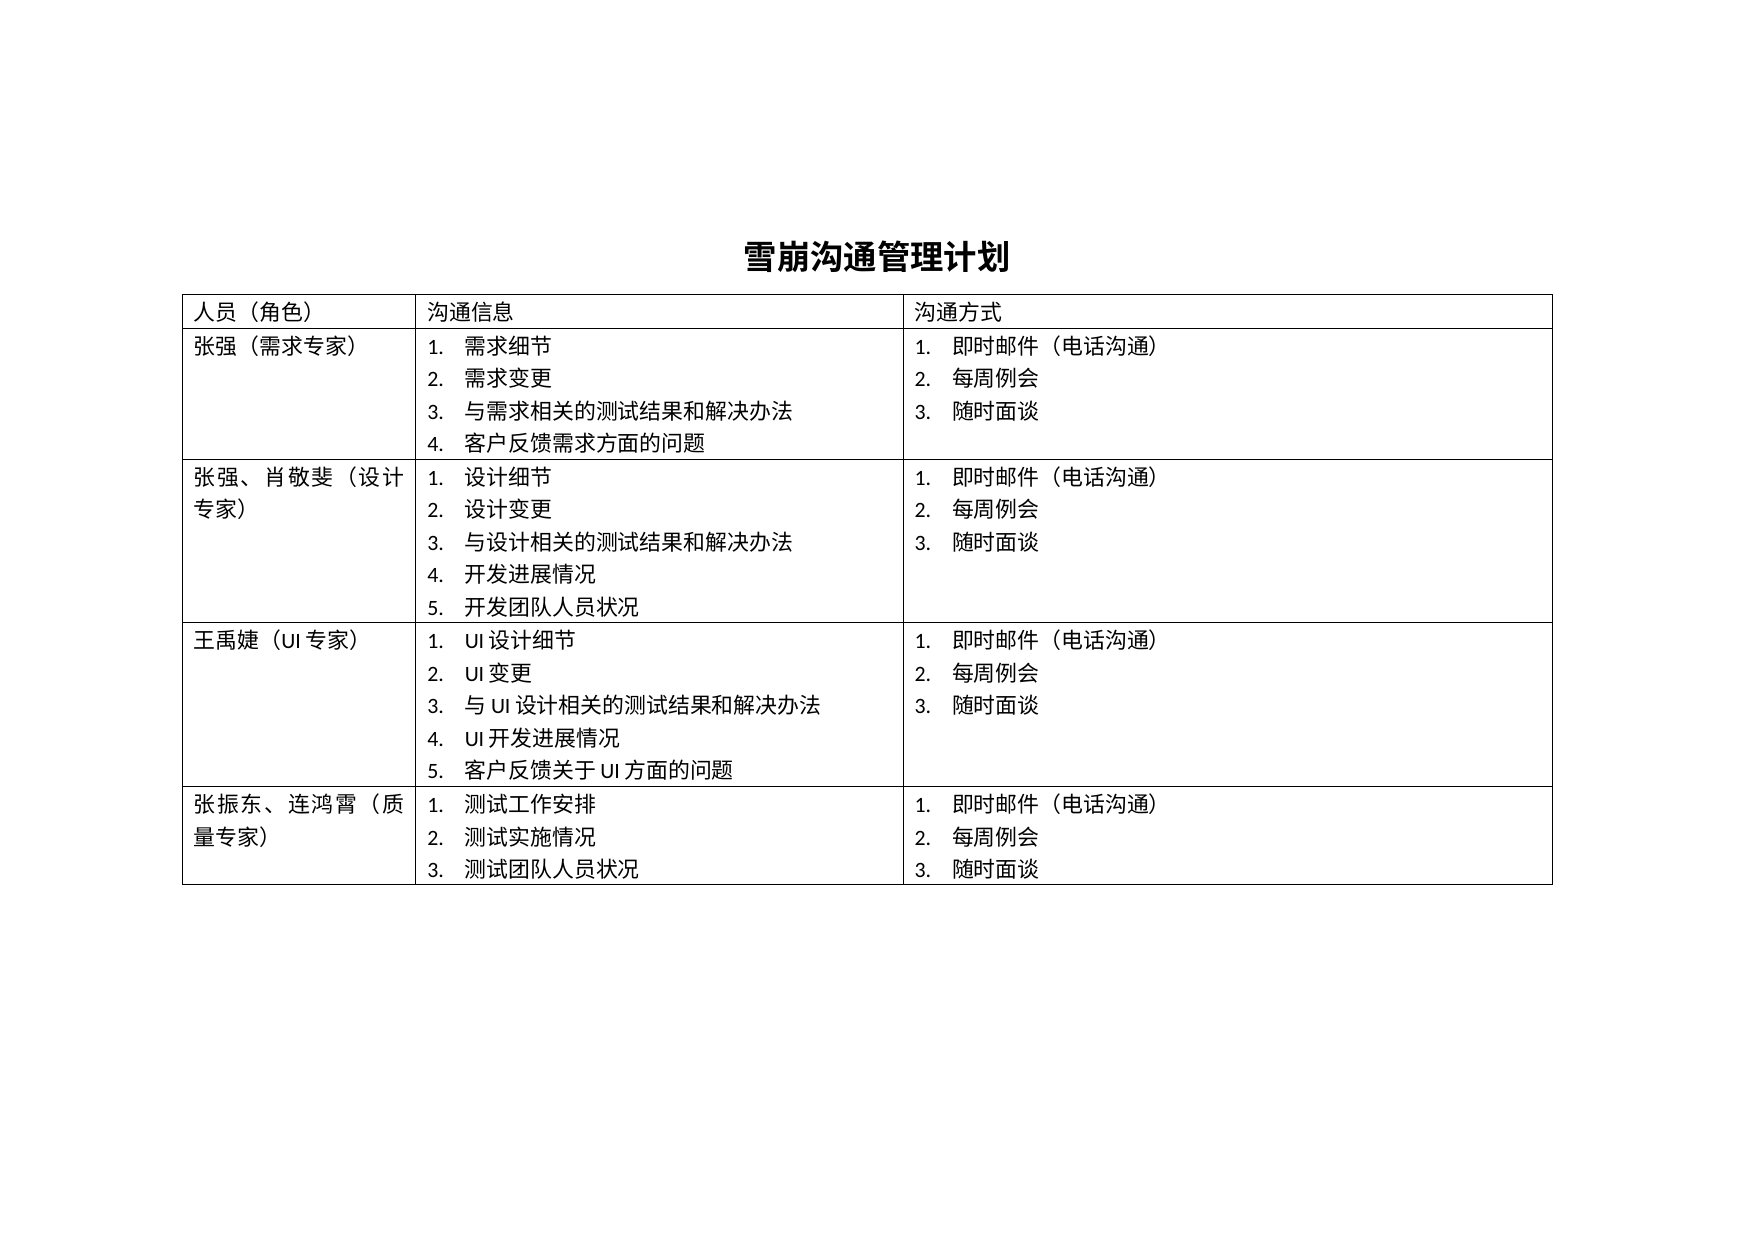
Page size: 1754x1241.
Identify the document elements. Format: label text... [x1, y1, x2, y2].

table_cell 张振东、连鸿霄（质量专家） [183, 787, 415, 884]
table_cell 测试工作安排 测试实施情况 测试团队人员状况 [416, 787, 903, 884]
table_cell 张强（需求专家） [183, 329, 415, 458]
table_header 人员（角色） [183, 295, 415, 327]
table_cell 即时邮件（电话沟通） 每周例会 随时面谈 [904, 460, 1552, 622]
table_cell 王禹婕（UI专家） [183, 623, 415, 786]
title 雪崩沟通管理计划 [150, 223, 1604, 288]
table_cell 即时邮件（电话沟通） 每周例会 随时面谈 [904, 787, 1552, 884]
table_cell 即时邮件（电话沟通） 每周例会 随时面谈 [904, 623, 1552, 786]
table_cell UI设计细节 UI变更 与UI设计相关的测试结果和解决办法 UI开发进展情况 客户反馈关于UI方面的问题 [416, 623, 903, 786]
table_cell 即时邮件（电话沟通） 每周例会 随时面谈 [904, 329, 1552, 458]
table_cell 设计细节 设计变更 与设计相关的测试结果和解决办法 开发进展情况 开发团队人员状况 [416, 460, 903, 622]
table_header 沟通方式 [904, 295, 1552, 327]
table_header 沟通信息 [416, 295, 903, 327]
table_cell 需求细节 需求变更 与需求相关的测试结果和解决办法 客户反馈需求方面的问题 [416, 329, 903, 458]
table_cell 张强、肖敬斐（设计专家） [183, 460, 415, 622]
